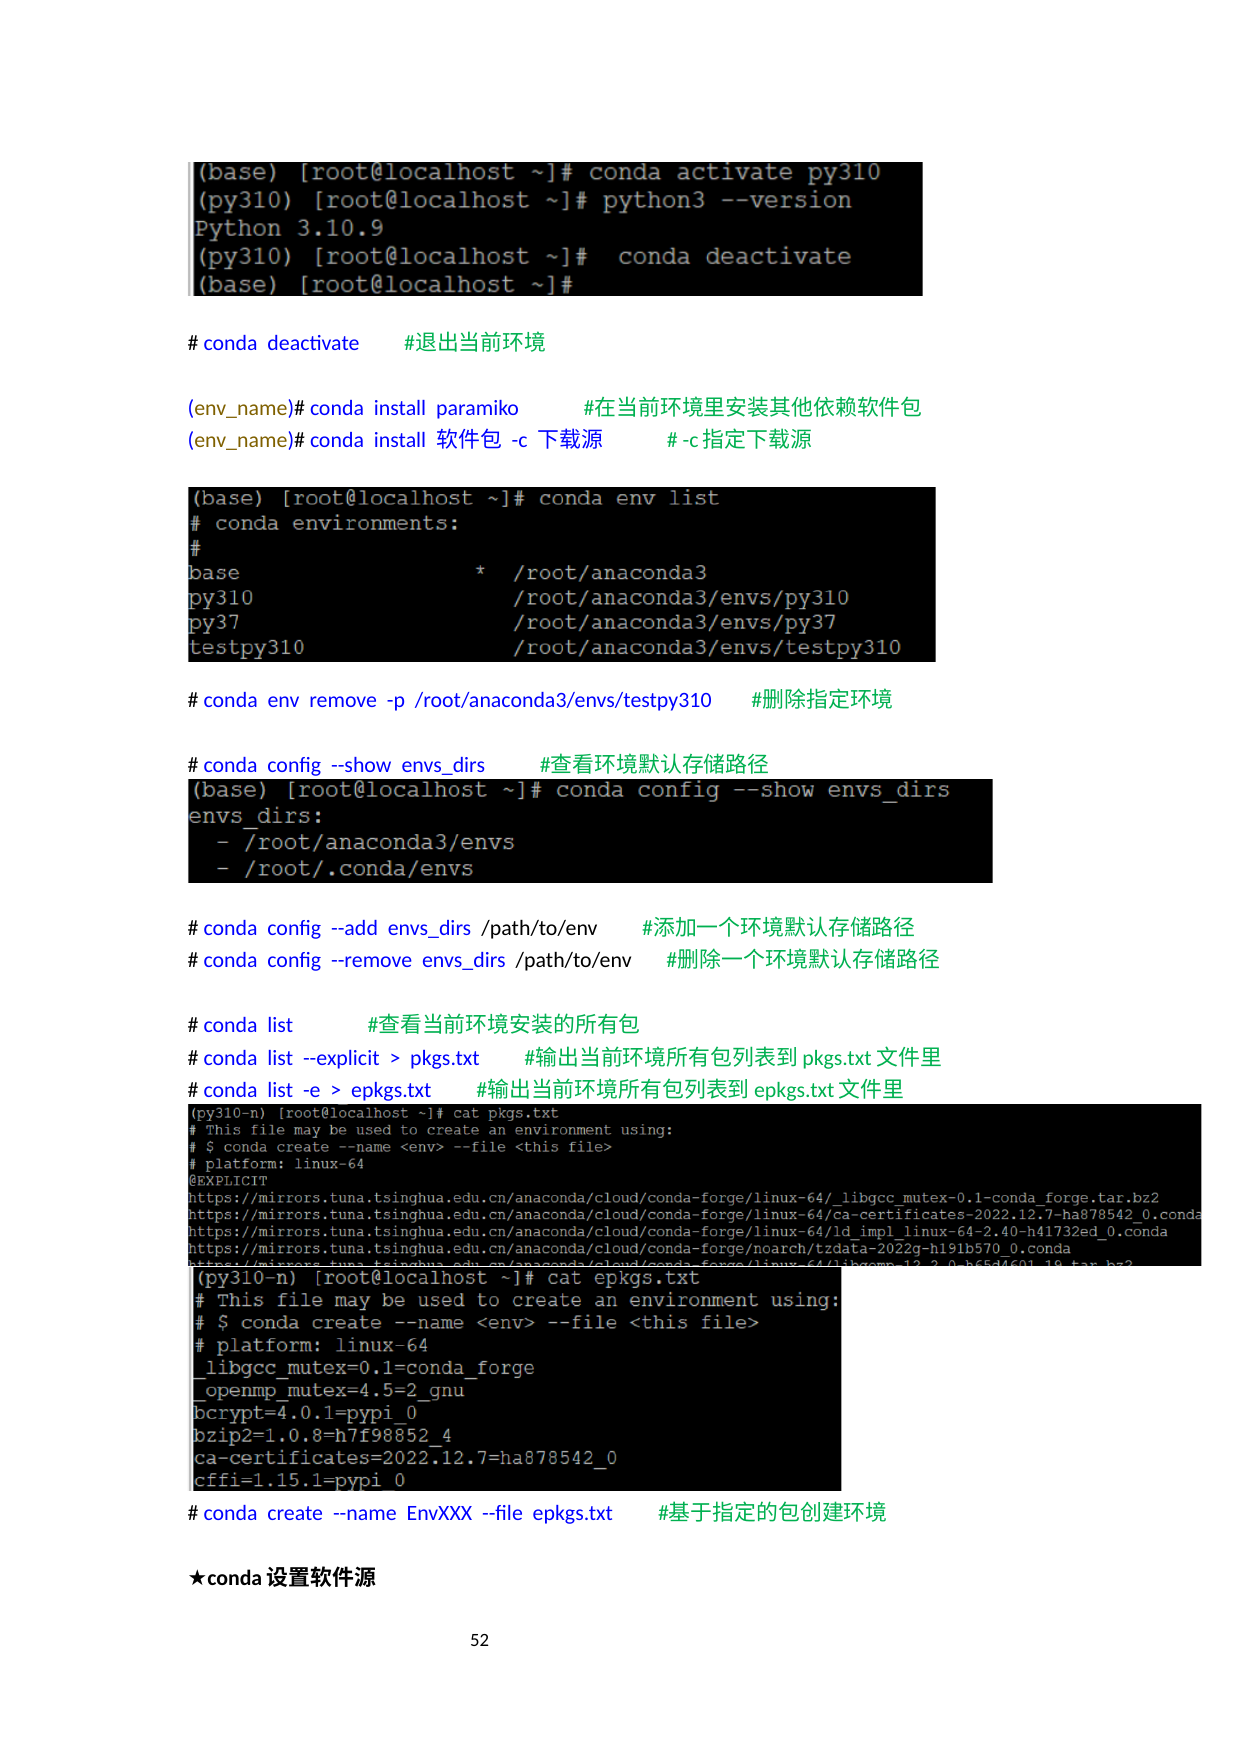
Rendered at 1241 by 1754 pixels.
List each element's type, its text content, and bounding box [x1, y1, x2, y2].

picture [187, 162, 923, 296]
text # conda list --explicit > pkgs.txt #输出当前环境所有包列表到pkgs.txt文件里 [187, 1039, 1053, 1072]
text # conda config --show envs_dirs #查看环境默认存储路径 [187, 747, 1053, 779]
picture [187, 779, 993, 883]
text # conda config --remove envs_dirs /path/to/env #删除一个环境默认存储路径 [187, 942, 1053, 974]
picture [187, 1104, 1202, 1266]
text # conda list #查看当前环境安装的所有包 [187, 1007, 1053, 1039]
text ★conda设置软件源 [187, 1559, 1053, 1592]
text # conda list -e > epkgs.txt #输出当前环境所有包列表到epkgs.txt文件里 [187, 1072, 1053, 1104]
text # conda deactivate #退出当前环境 [187, 324, 1053, 357]
text (env_name)# conda install 软件包 -c 下载源 # -c指定下载源 [187, 422, 1053, 454]
text # conda config --add envs_dirs /path/to/env #添加一个环境默认存储路径 [187, 909, 1053, 942]
picture [187, 487, 936, 662]
text # conda env remove -p /root/anaconda3/envs/testpy310 #删除指定环境 [187, 682, 1053, 714]
picture [187, 1267, 842, 1491]
text # conda create --name EnvXXX --file epkgs.txt #基于指定的包创建环境 [187, 1494, 1053, 1527]
text (env_name)# conda install paramiko #在当前环境里安装其他依赖软件包 [187, 389, 1053, 422]
